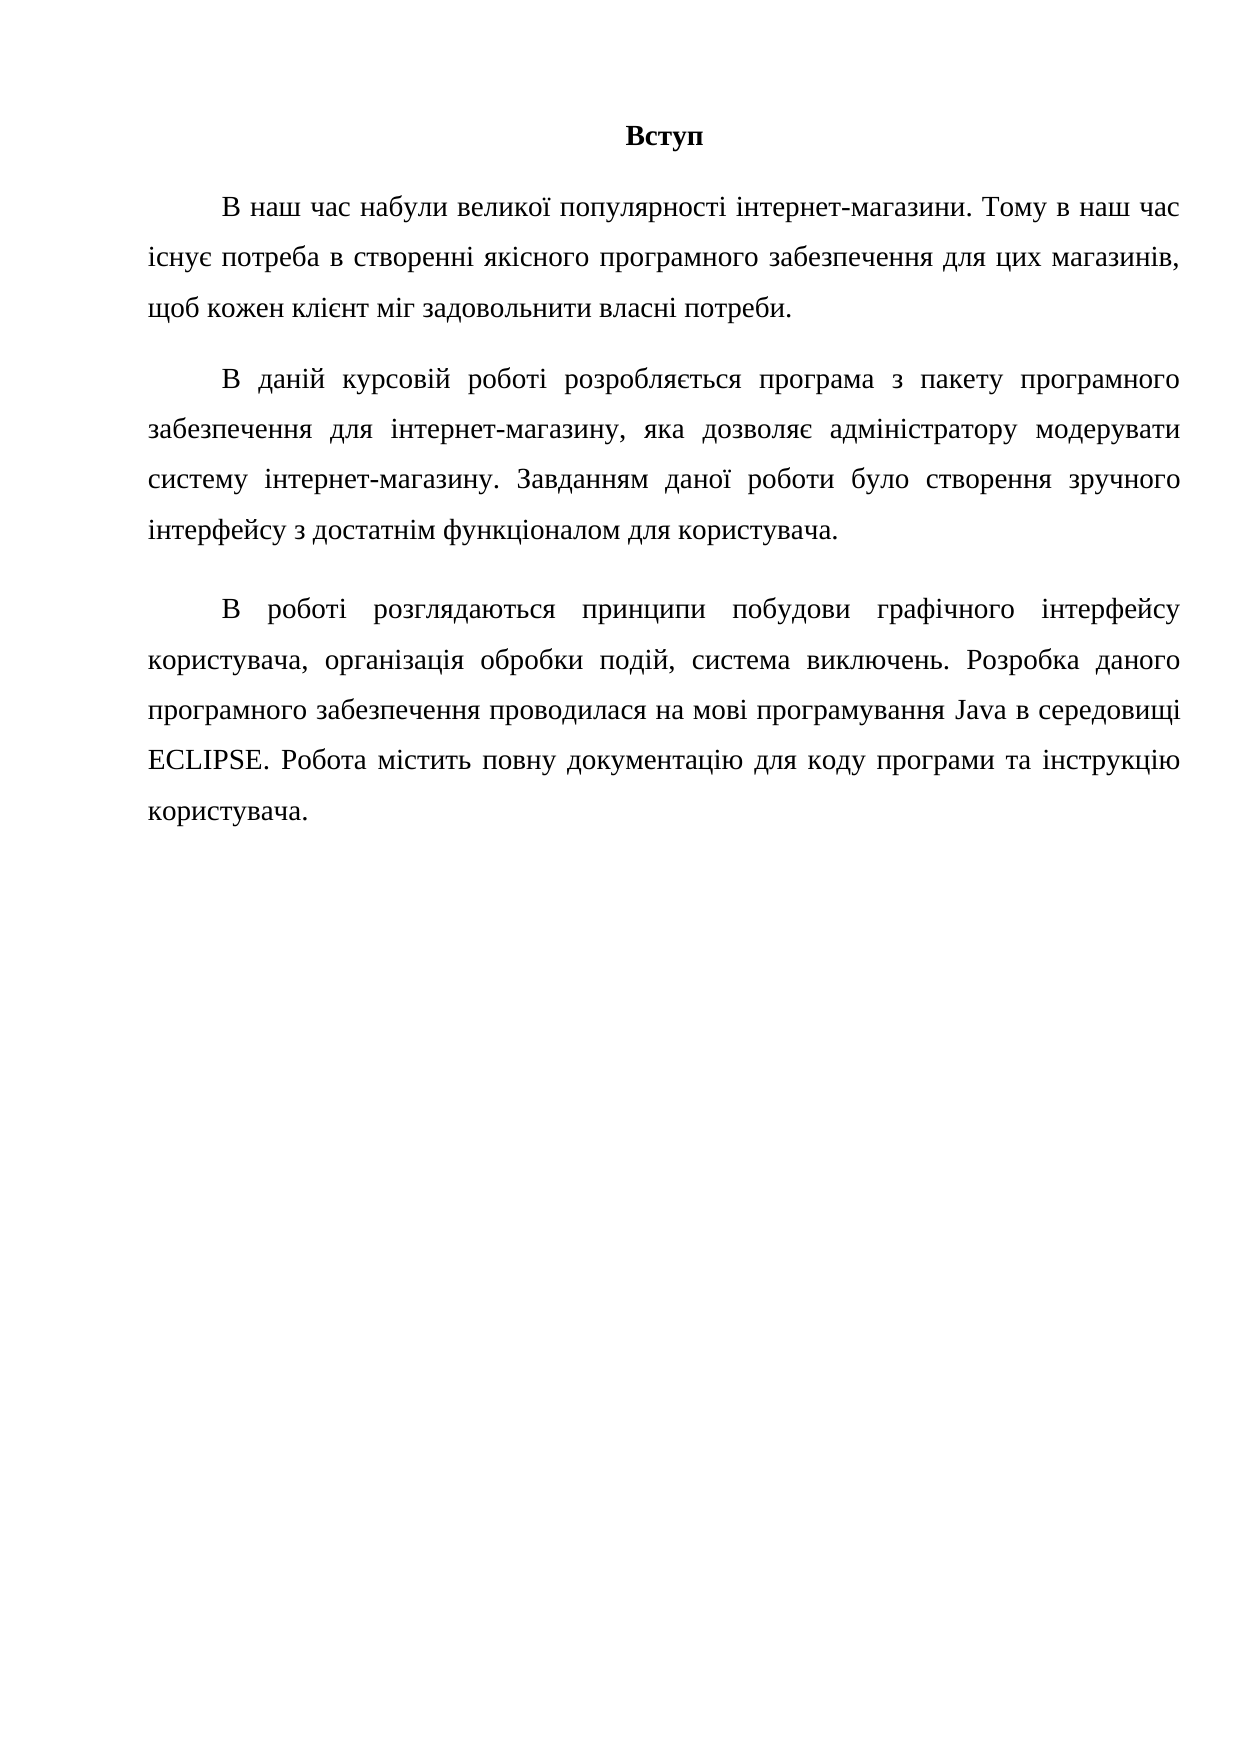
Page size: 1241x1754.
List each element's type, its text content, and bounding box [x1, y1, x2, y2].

text Вступ [148, 118, 1181, 152]
text В наш час набули великої популярності інтернет-магазини. Тому в наш час існує потреба в створенні якісного програмного забезпечення для цих магазинів, щоб кожен клієнт міг задовольнити власні потреби. [148, 189, 1181, 323]
text В даній курсовій роботі розробляється програма з пакету програмного забезпечення для інтернет-магазину, яка дозволяє адміністратору модерувати систему інтернет-магазину. Завданням даної роботи було створення зручного інтерфейсу з достатнім функціоналом для користувача. [148, 361, 1181, 546]
text В роботі розглядаються принципи побудови графічного інтерфейсу користувача, організація обробки подій, система виключень. Розробка даного програмного забезпечення проводилася на мові програмування Java в середовищі ECLIPSE. Робота містить повну документацію для коду програми та інструкцію користувача. [148, 591, 1181, 826]
